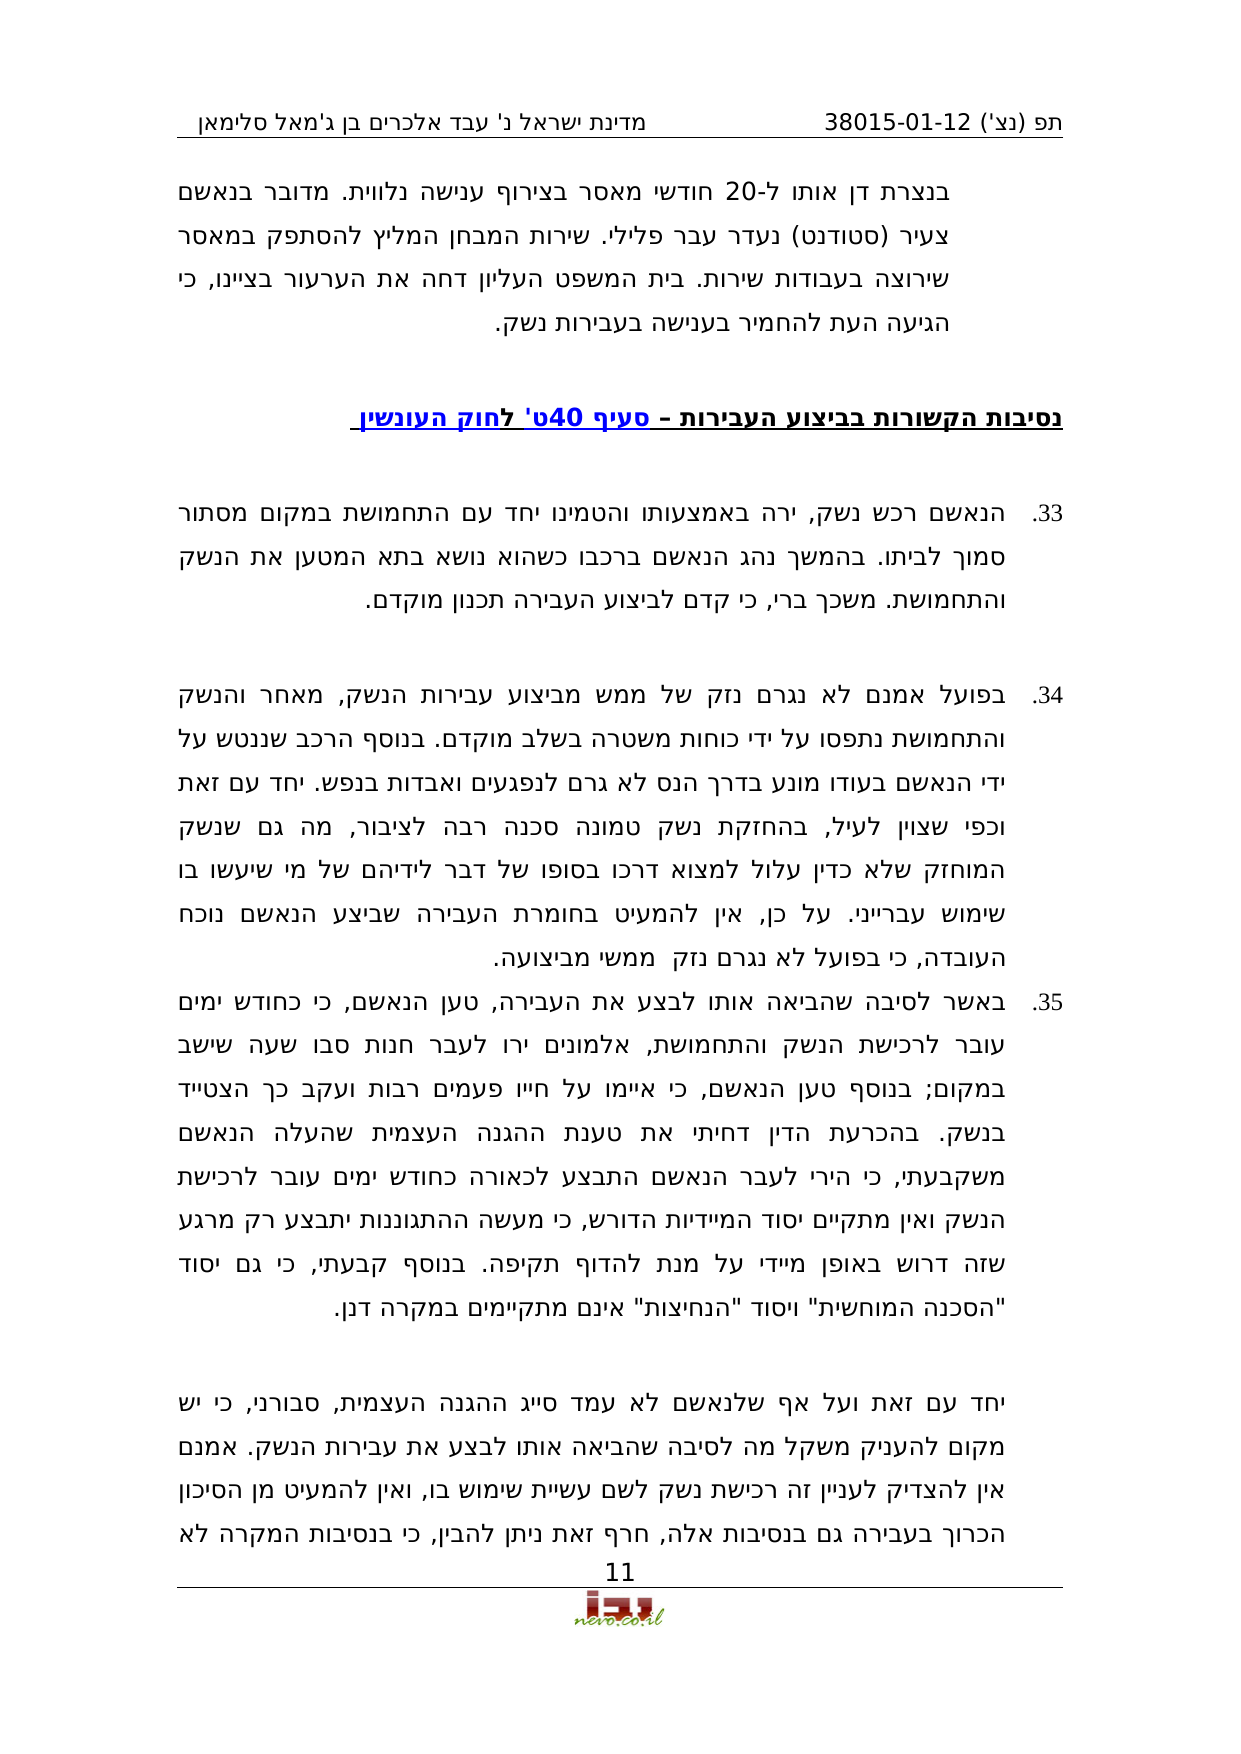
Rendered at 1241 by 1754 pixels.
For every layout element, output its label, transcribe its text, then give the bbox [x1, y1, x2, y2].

list הנאשם רכש נשק, ירה באמצעותו והטמינו יחד עם התחמושת במקום מסתור סמוך לביתו. בהמשך נהג הנאשם ברכבו כשהוא נושא בתא המטען את הנשק והתחמושת. משכך ברי, כי קדם לביצוע העבירה תכנון מוקדם. [177, 498, 1063, 615]
text נסיבות הקשורות בביצוע העבירות – סעיף 40ט' לחוק העונשין [177, 403, 1063, 432]
list באשר לסיבה שהביאה אותו לבצע את העבירה, טען הנאשם, כי כחודש ימים עובר לרכישת הנשק והתחמושת, אלמונים ירו לעבר חנות סבו שעה שישב במקום; בנוסף טען הנאשם, כי איימו על חייו פעמים רבות ועקב כך הצטייד בנשק. בהכרעת הדין דחיתי את טענת ההגנה העצמית שהעלה הנאשם משקבעתי, כי הירי לעבר הנאשם התבצע לכאורה כחודש ימים עובר לרכישת הנשק ואין מתקיים יסוד המיידיות הדורש, כי מעשה ההתגוננות יתבצע רק מרגע שזה דרוש באופן מיידי על מנת להדוף תקיפה. בנוסף קבעתי, כי גם יסוד "הסכנה המוחשית" ויסוד "הנחיצות" אינם מתקיימים במקרה דנן. [177, 987, 1063, 1322]
picture [574, 1590, 666, 1627]
list בפועל אמנם לא נגרם נזק של ממש מביצוע עבירות הנשק, מאחר והנשק והתחמושת נתפסו על ידי כוחות משטרה בשלב מוקדם. בנוסף הרכב שננטש על ידי הנאשם בעודו מונע בדרך הנס לא גרם לנפגעים ואבדות בנפש. יחד עם זאת וכפי שצוין לעיל, בהחזקת נשק טמונה סכנה רבה לציבור, מה גם שנשק המוחזק שלא כדין עלול למצוא דרכו בסופו של דבר לידיהם של מי שיעשו בו שימוש עברייני. על כן, אין להמעיט בחומרת העבירה שביצע הנאשם נוכח העובדה, כי בפועל לא נגרם נזק ממשי מביצועה. [177, 680, 1063, 972]
